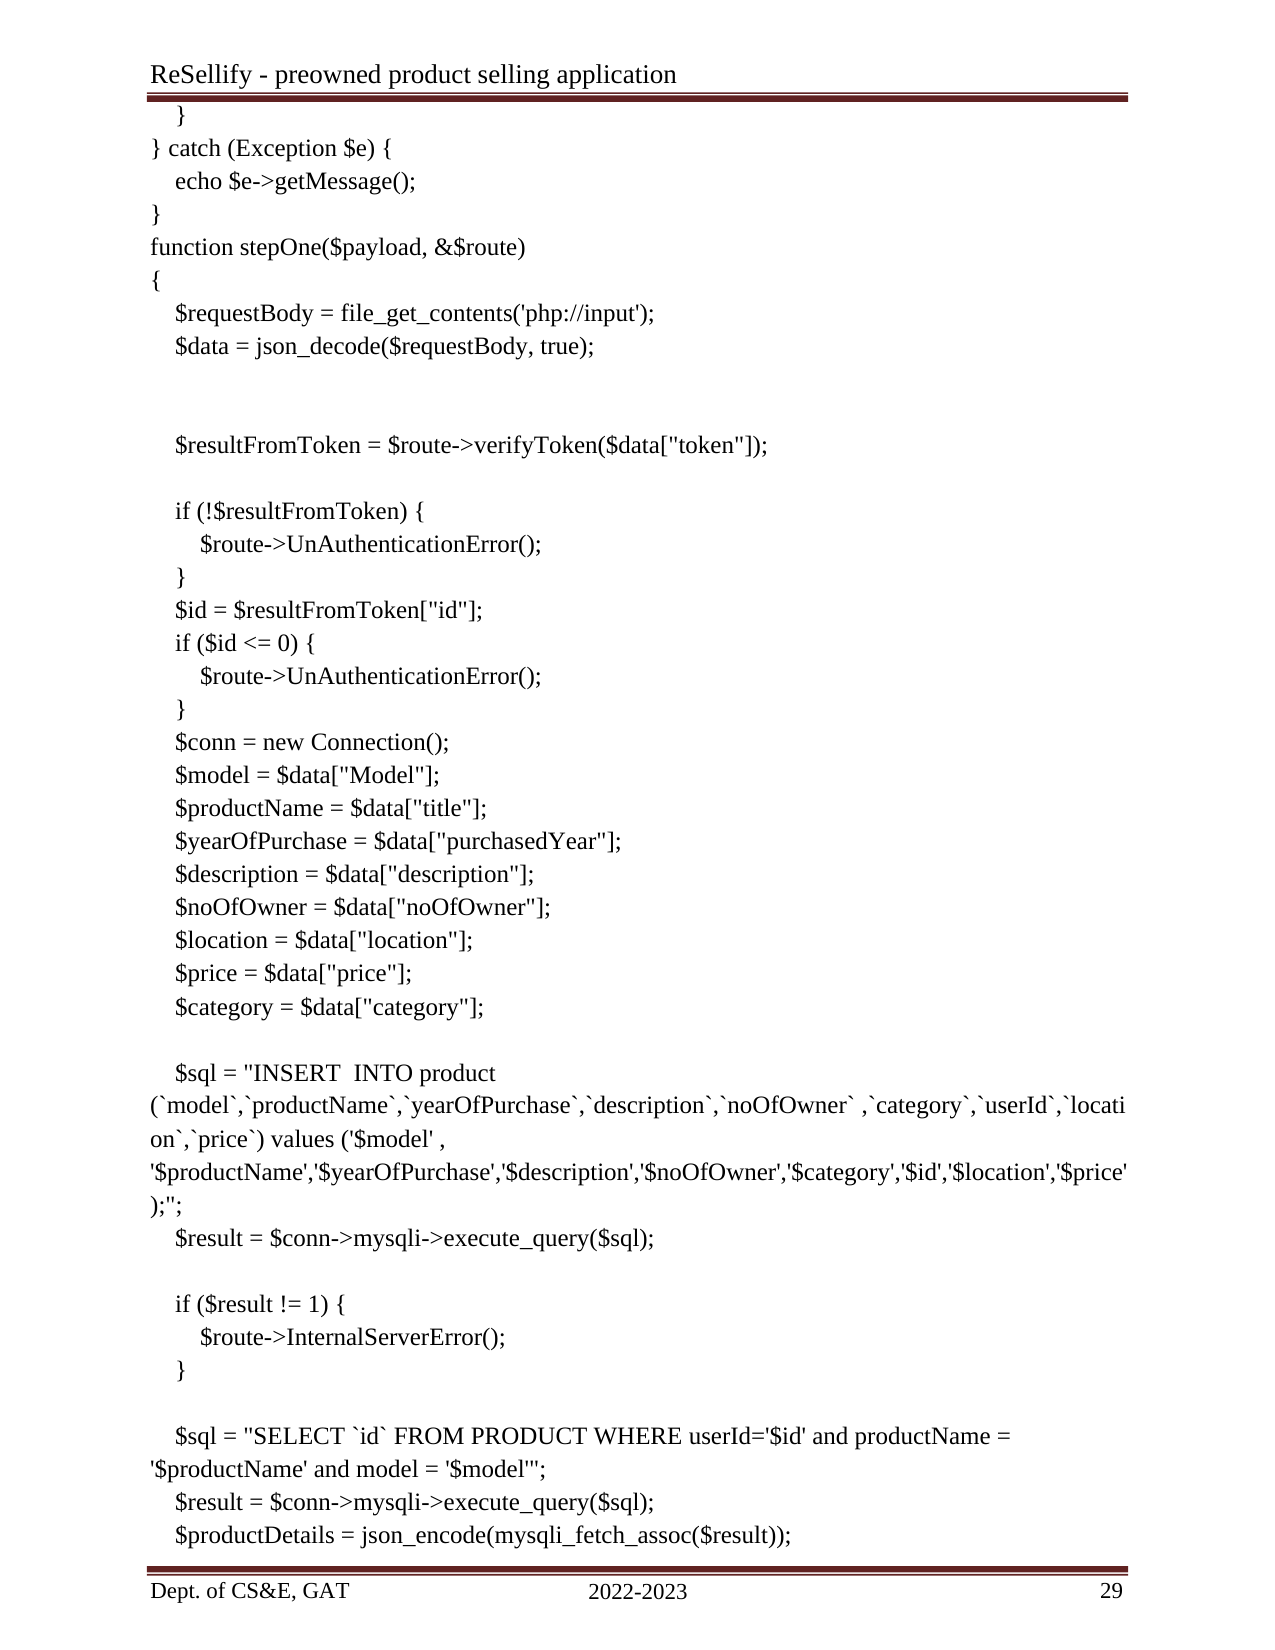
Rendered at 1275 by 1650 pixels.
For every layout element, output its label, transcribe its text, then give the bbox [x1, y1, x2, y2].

text $route->UnAuthenticationError(); [150, 529, 1134, 558]
text $result = $conn->mysqli->execute_query($sql); [150, 1487, 1134, 1516]
text $requestBody = file_get_contents('php://input'); [150, 298, 1134, 327]
text $sql = "INSERT INTO product (`model`,`productName`,`yearOfPurchase`,`description`,`noOfOwner` ,`category`,`userId`,`location`,`price`) values ('$model' , '$productName','$yearOfPurchase','$description','$noOfOwner','$category','$id','$location','$price');"; [150, 1058, 1134, 1218]
text $productDetails = json_encode(mysqli_fetch_assoc($result)); [150, 1520, 1134, 1549]
text $route->InternalServerError(); [150, 1322, 1134, 1351]
text $category = $data["category"]; [150, 992, 1134, 1020]
text $conn = new Connection(); [150, 727, 1134, 756]
text if ($result != 1) { [150, 1289, 1134, 1317]
text $resultFromToken = $route->verifyToken($data["token"]); [150, 430, 1134, 459]
text $yearOfPurchase = $data["purchasedYear"]; [150, 826, 1134, 855]
text if ($id <= 0) { [150, 628, 1134, 657]
text $result = $conn->mysqli->execute_query($sql); [150, 1223, 1134, 1251]
text $route->UnAuthenticationError(); [150, 661, 1134, 690]
text $data = json_decode($requestBody, true); [150, 331, 1134, 360]
text $description = $data["description"]; [150, 859, 1134, 888]
text } catch (Exception $e) { [150, 133, 1134, 162]
text $noOfOwner = $data["noOfOwner"]; [150, 892, 1134, 921]
text } [150, 694, 1134, 723]
text $sql = "SELECT `id` FROM PRODUCT WHERE userId='$id' and productName = '$productName' and model = '$model'"; [150, 1421, 1134, 1483]
text $location = $data["location"]; [150, 926, 1134, 954]
text $id = $resultFromToken["id"]; [150, 595, 1134, 624]
text if (!$resultFromToken) { [150, 496, 1134, 525]
text function stepOne($payload, &$route) [150, 232, 1134, 261]
text } [150, 199, 1134, 228]
text { [150, 265, 1134, 294]
text echo $e->getMessage(); [150, 166, 1134, 195]
text $productName = $data["title"]; [150, 793, 1134, 822]
text } [150, 100, 1134, 129]
text $price = $data["price"]; [150, 958, 1134, 987]
text } [150, 1355, 1134, 1383]
text } [150, 562, 1134, 591]
text $model = $data["Model"]; [150, 760, 1134, 789]
